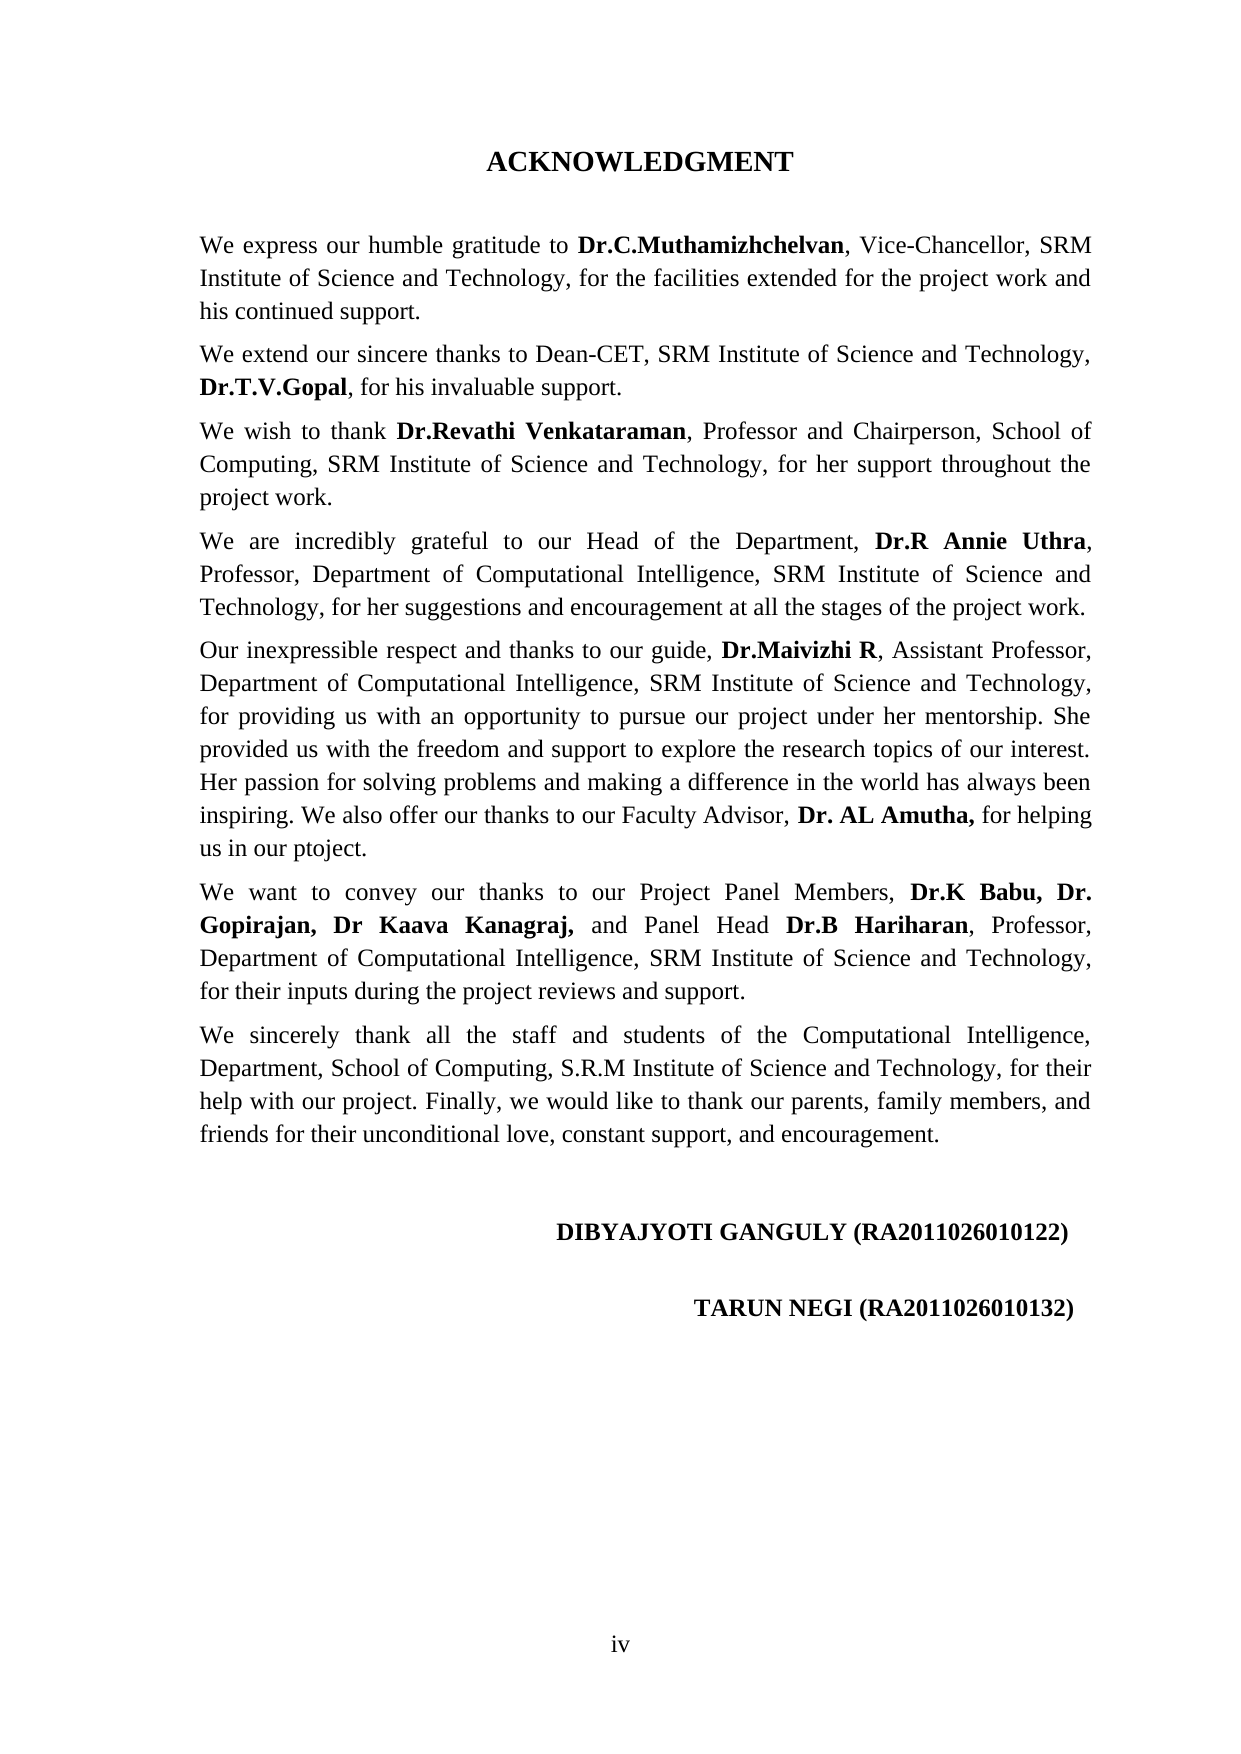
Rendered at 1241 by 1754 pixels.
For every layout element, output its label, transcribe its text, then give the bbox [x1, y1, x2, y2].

text We wish to thank Dr.Revathi Venkataraman, Professor and Chairperson, School of Computing, SRM Institute of Science and Technology, for her support throughout the project work. [199, 416, 1092, 511]
text TARUN NEGI (RA2011026010132) [81, 1293, 1198, 1322]
text We are incredibly grateful to our Head of the Department, Dr.R Annie Uthra, Professor, Department of Computational Intelligence, SRM Institute of Science and Technology, for her suggestions and encouragement at all the stages of the project work. [199, 526, 1092, 621]
text DIBYAJYOTI GANGULY (RA2011026010122) [81, 1217, 1198, 1245]
text We express our humble gratitude to Dr.C.Muthamizhchelvan, Vice-Chancellor, SRM Institute of Science and Technology, for the facilities extended for the project work and his continued support. [199, 230, 1092, 324]
text We extend our sincere thanks to Dean-CET, SRM Institute of Science and Technology, Dr.T.V.Gopal, for his invaluable support. [199, 339, 1092, 401]
text We sincerely thank all the staff and students of the Computational Intelligence, Department, School of Computing, S.R.M Institute of Science and Technology, for their help with our project. Finally, we would like to thank our parents, family members, and friends for their unconditional love, constant support, and encouragement. [199, 1020, 1092, 1148]
text iv [317, 1629, 923, 1657]
text We want to convey our thanks to our Project Panel Members, Dr.K Babu, Dr. Gopirajan, Dr Kaava Kanagraj, and Panel Head Dr.B Hariharan, Professor, Department of Computational Intelligence, SRM Institute of Science and Technology, for their inputs during the project reviews and support. [199, 877, 1092, 1005]
text ACKNOWLEDGMENT [81, 144, 1198, 178]
text Our inexpressible respect and thanks to our guide, Dr.Maivizhi R, Assistant Professor, Department of Computational Intelligence, SRM Institute of Science and Technology, for providing us with an opportunity to pursue our project under her mentorship. She provided us with the freedom and support to explore the research topics of our interest. Her passion for solving problems and making a difference in the world has always been inspiring. We also offer our thanks to our Faculty Advisor, Dr. AL Amutha, for helping us in our ptoject. [199, 635, 1092, 862]
